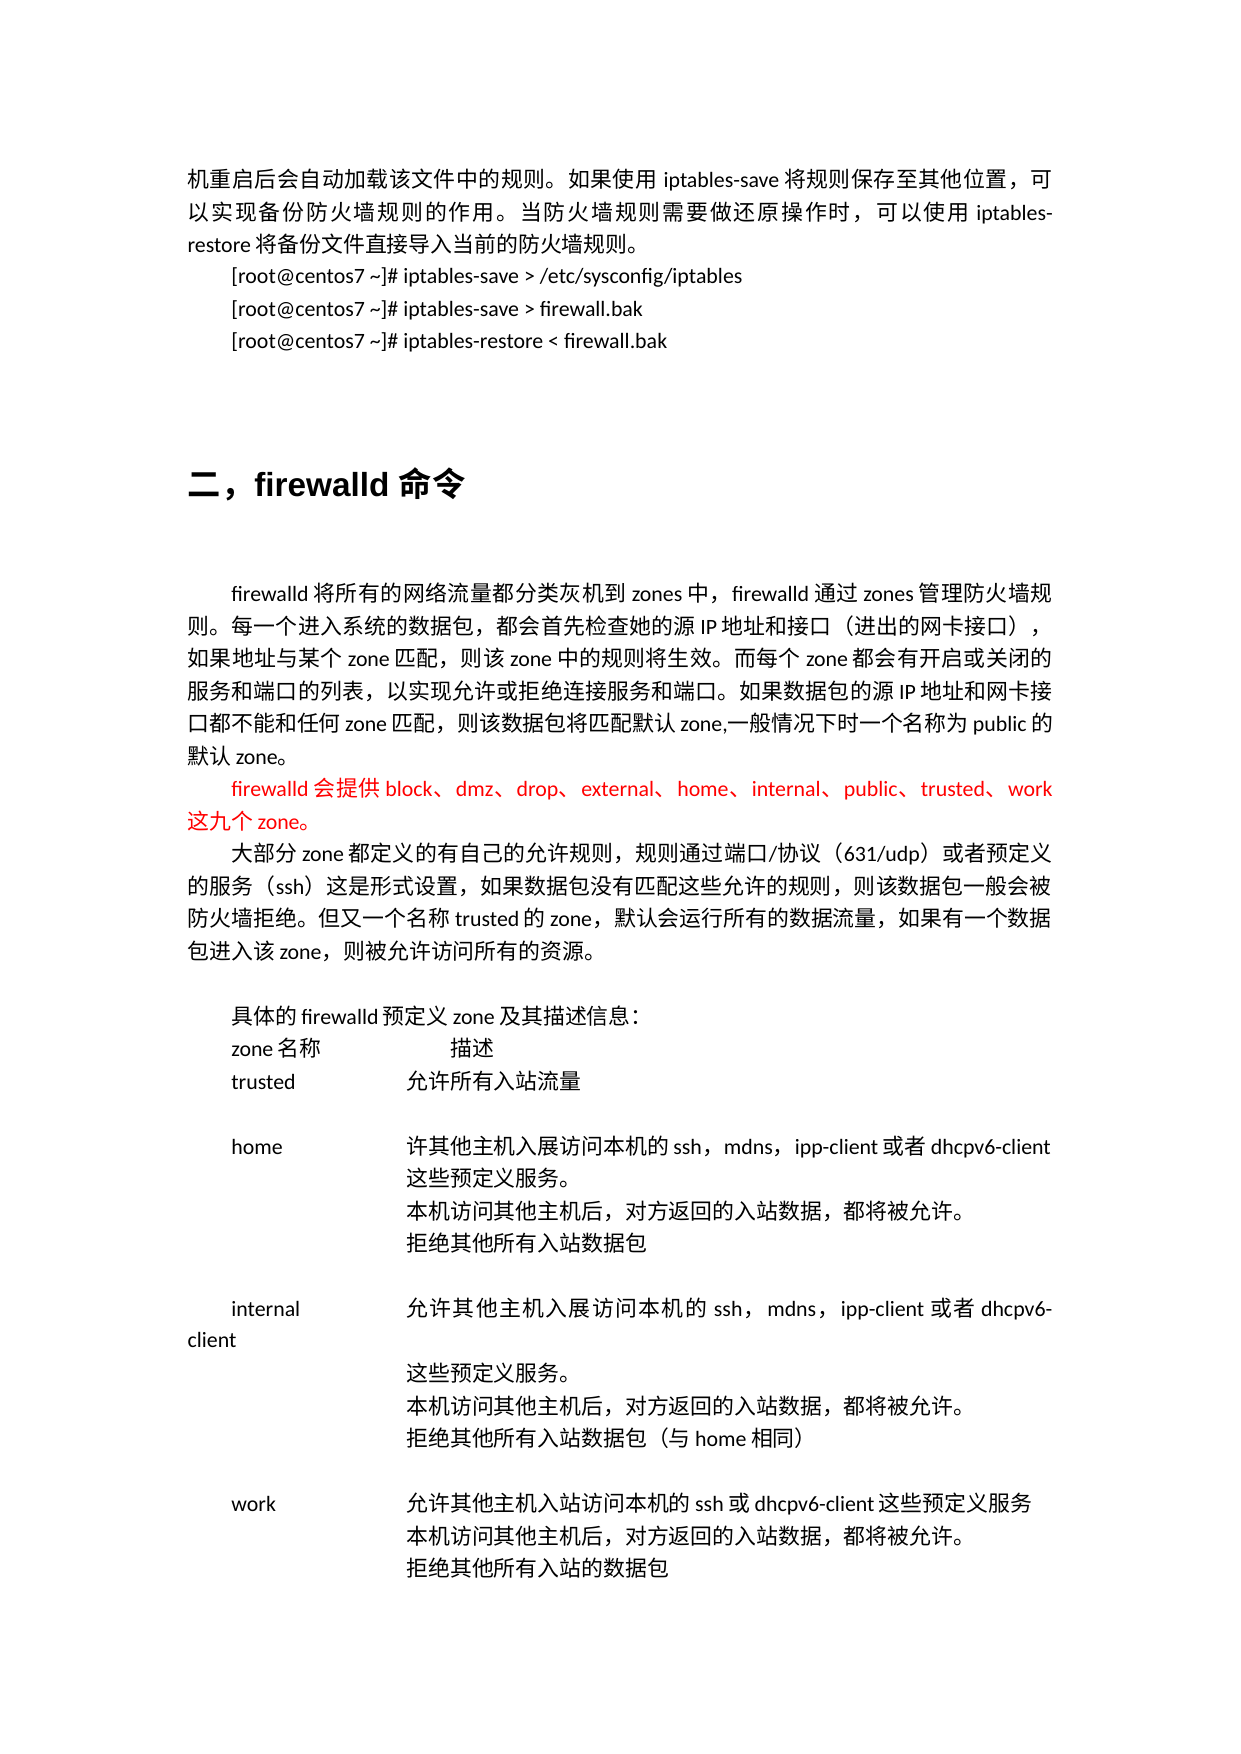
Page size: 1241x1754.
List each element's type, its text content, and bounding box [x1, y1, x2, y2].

text 本机访问其他主机后，对方返回的入站数据，都将被允许。 [362, 1388, 1053, 1421]
list [root@centos7 ~]# iptables-save > firewall.bak [187, 292, 1053, 324]
text 拒绝其他所有入站数据包 [362, 1226, 1053, 1258]
subtitle 二，firewalld 命令 [187, 449, 1053, 514]
text 本机访问其他主机后，对方返回的入站数据，都将被允许。 [362, 1518, 1053, 1551]
text firewalld将所有的网络流量都分类灰机到zones中，firewalld通过zones管理防火墙规则。每一个进入系统的数据包，都会首先检查她的源IP地址和接口（进出的网卡接口），如果地址与某个zone匹配，则该zone中的规则将生效。而每个zone都会有开启或关闭的服务和端口的列表，以实现允许或拒绝连接服务和端口。如果数据包的源IP地址和网卡接口都不能和任何zone匹配，则该数据包将匹配默认zone,一般情况下时一个名称为public的默认zone。 [187, 576, 1053, 771]
text trusted 允许所有入站流量 [187, 1063, 1053, 1096]
list [root@centos7 ~]# iptables-save > /etc/sysconfig/iptables [187, 259, 1053, 292]
text 具体的firewalld预定义zone及其描述信息： [187, 998, 1053, 1031]
text firewalld会提供block、dmz、drop、external、home、internal、public、trusted、work这九个zone。 [187, 771, 1053, 836]
text 大部分zone都定义的有自己的允许规则，规则通过端口/协议（631/udp）或者预定义的服务（ssh）这是形式设置，如果数据包没有匹配这些允许的规则，则该数据包一般会被防火墙拒绝。但又一个名称trusted的zone，默认会运行所有的数据流量，如果有一个数据包进入该zone，则被允许访问所有的资源。 [187, 836, 1053, 966]
text 本机访问其他主机后，对方返回的入站数据，都将被允许。 [362, 1193, 1053, 1226]
text 这些预定义服务。 [362, 1356, 1053, 1388]
text 拒绝其他所有入站数据包（与home相同） [362, 1421, 1053, 1453]
text 这些预定义服务。 [362, 1161, 1053, 1193]
list [root@centos7 ~]# iptables-restore < firewall.bak [187, 324, 1053, 357]
text 拒绝其他所有入站的数据包 [362, 1551, 1053, 1583]
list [187, 162, 1053, 259]
text home 许其他主机入展访问本机的ssh，mdns，ipp-client或者dhcpv6-client [187, 1128, 1053, 1161]
text zone名称 描述 [187, 1031, 1053, 1063]
text work 允许其他主机入站访问本机的ssh或dhcpv6-client这些预定义服务 [187, 1486, 1053, 1518]
text internal 允许其他主机入展访问本机的ssh，mdns，ipp-client或者dhcpv6-client [187, 1291, 1053, 1356]
